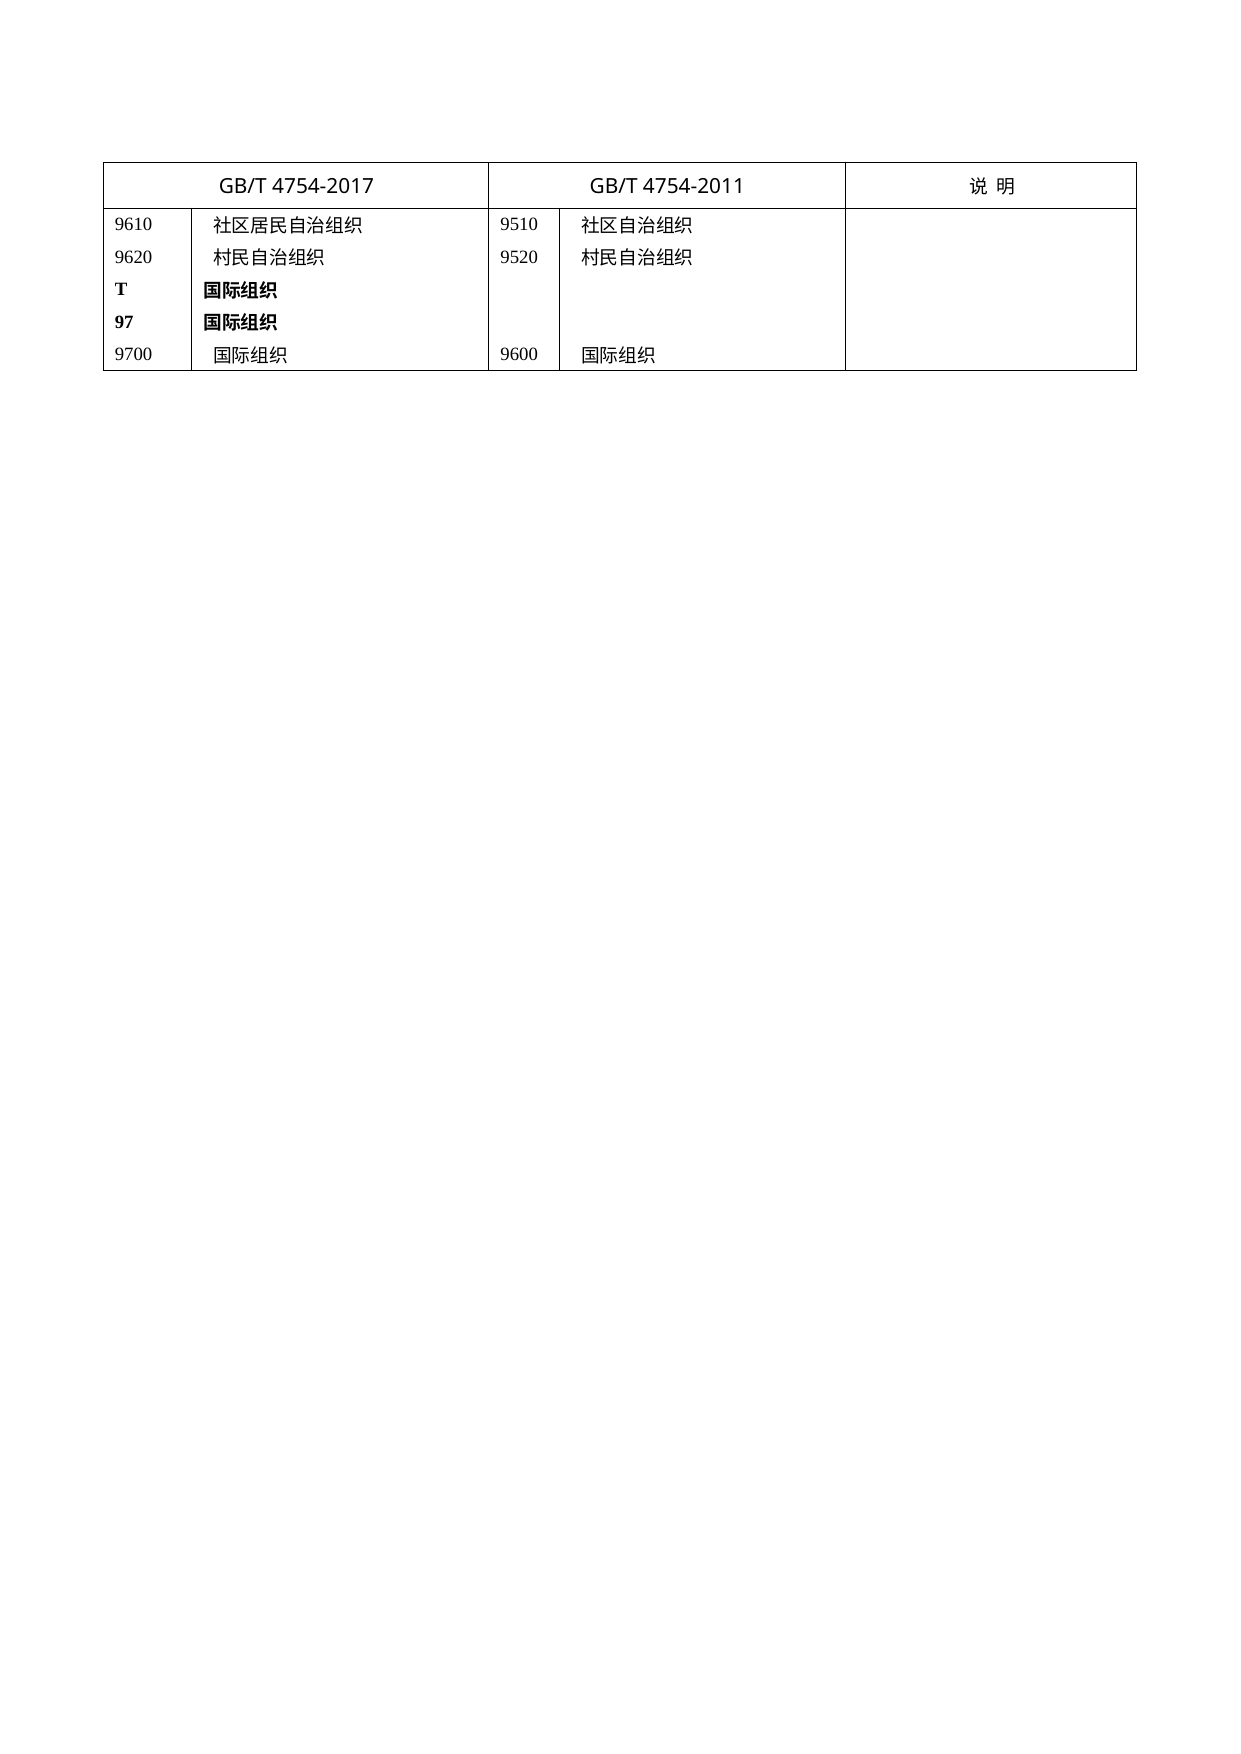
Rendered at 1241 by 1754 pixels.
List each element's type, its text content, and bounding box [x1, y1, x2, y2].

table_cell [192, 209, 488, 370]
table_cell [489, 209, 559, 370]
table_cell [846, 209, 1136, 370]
table_header GB/T 4754-2011 [489, 163, 845, 208]
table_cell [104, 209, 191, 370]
table_header 说 明 [846, 163, 1136, 208]
table_header GB/T 4754-2017 [104, 163, 488, 208]
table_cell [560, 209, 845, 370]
